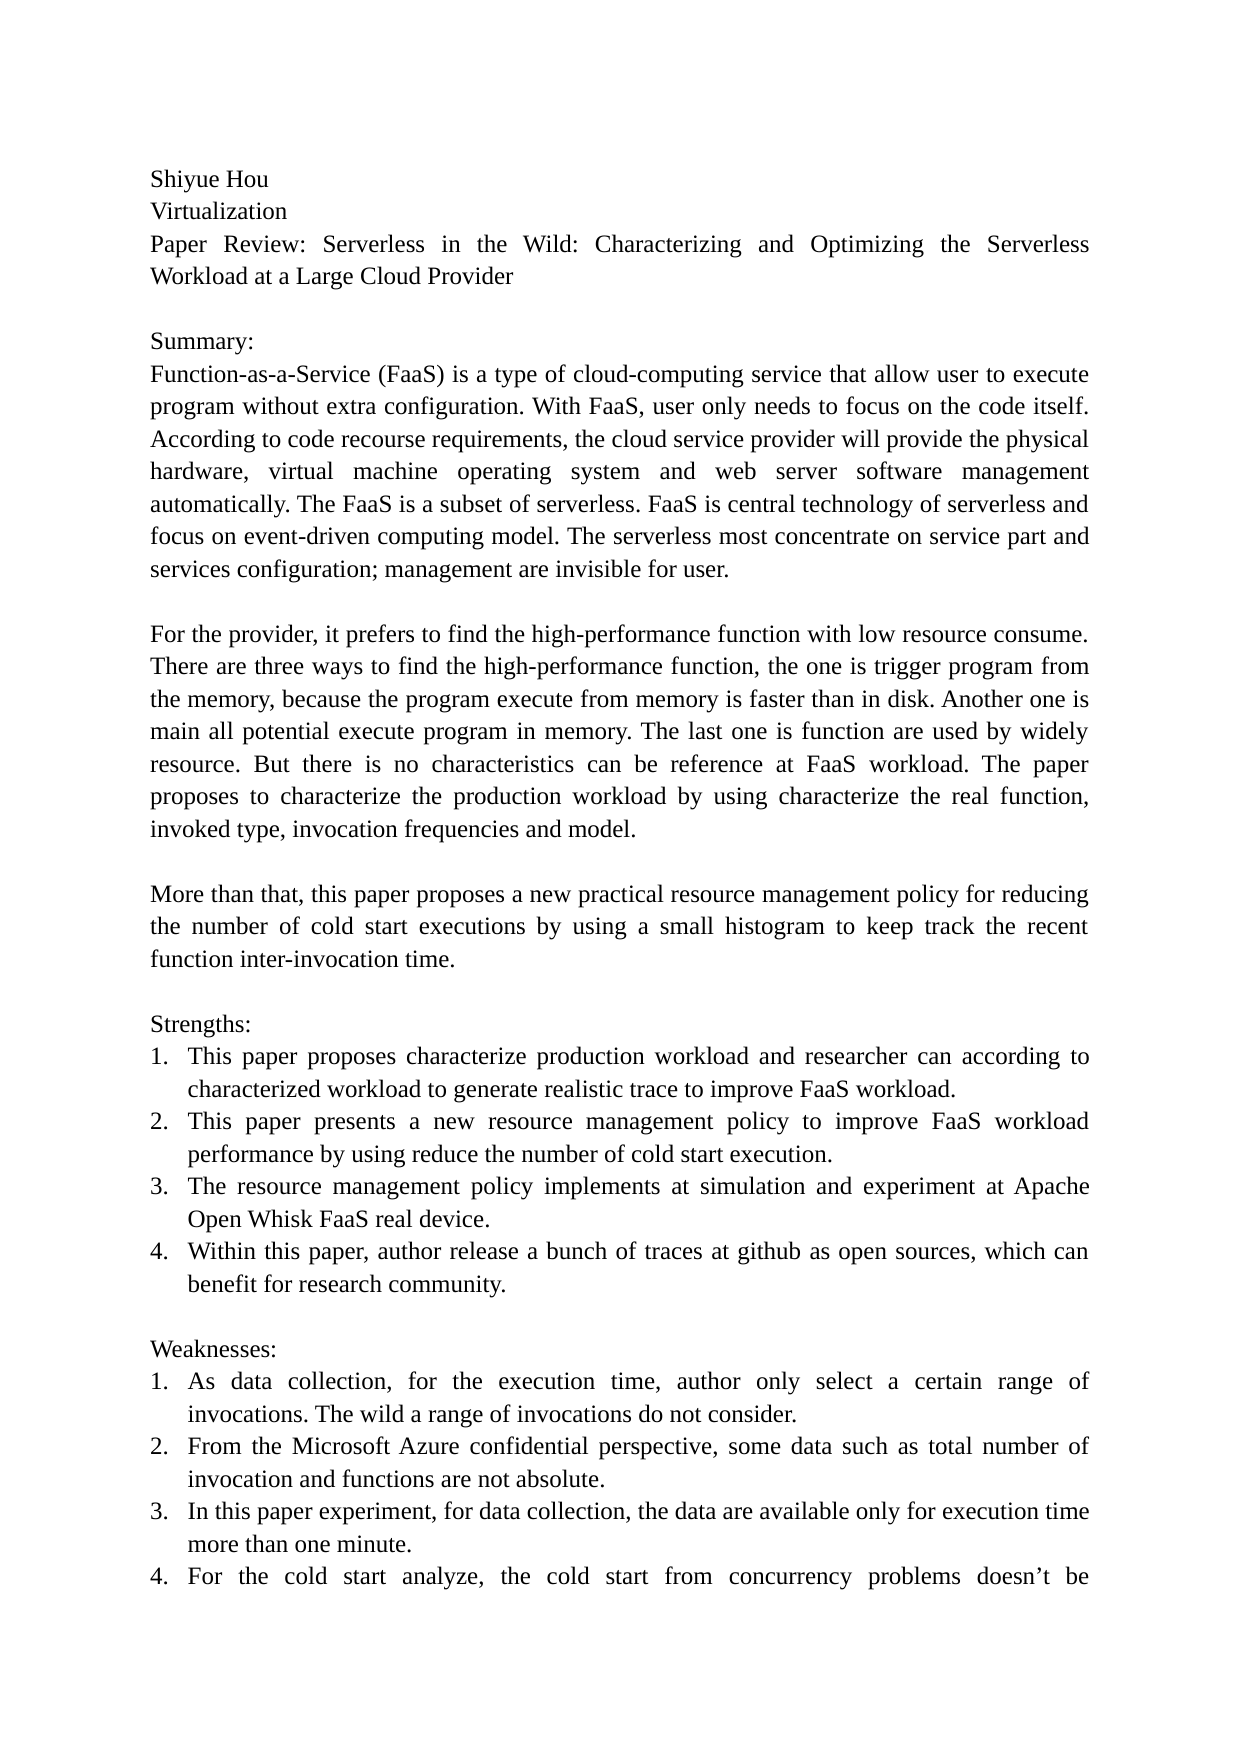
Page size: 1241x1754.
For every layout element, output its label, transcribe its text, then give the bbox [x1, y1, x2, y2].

text Virtualization [150, 194, 1090, 227]
list In this paper experiment, for data collection, the data are available only for execution time more than one minute. [150, 1494, 1090, 1559]
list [150, 1559, 1090, 1592]
text Paper Review: Serverless in the Wild: Characterizing and Optimizing the Serverless Workload at a Large Cloud Provider [150, 227, 1090, 292]
list Within this paper, author release a bunch of traces at github as open sources, which can benefit for research community. [150, 1234, 1090, 1299]
text Weaknesses: [150, 1332, 1090, 1364]
text Strengths: [150, 1007, 1090, 1039]
list The resource management policy implements at simulation and experiment at Apache Open Whisk FaaS real device. [150, 1169, 1090, 1234]
text Shiyue Hou [150, 162, 1090, 194]
list This paper presents a new resource management policy to improve FaaS workload performance by using reduce the number of cold start execution. [150, 1104, 1090, 1169]
list From the Microsoft Azure confidential perspective, some data such as total number of invocation and functions are not absolute. [150, 1429, 1090, 1494]
list As data collection, for the execution time, author only select a certain range of invocations. The wild a range of invocations do not consider. [150, 1364, 1090, 1429]
text Function-as-a-Service (FaaS) is a type of cloud-computing service that allow user to execute program without extra configuration. With FaaS, user only needs to focus on the code itself. According to code recourse requirements, the cloud service provider will provide the physical hardware, virtual machine operating system and web server software management automatically. The FaaS is a subset of serverless. FaaS is central technology of serverless and focus on event-driven computing model. The serverless most concentrate on service part and services configuration; management are invisible for user. [150, 357, 1090, 584]
list This paper proposes characterize production workload and researcher can according to characterized workload to generate realistic trace to improve FaaS workload. [150, 1039, 1090, 1104]
text More than that, this paper proposes a new practical resource management policy for reducing the number of cold start executions by using a small histogram to keep track the recent function inter-invocation time. [150, 877, 1090, 974]
text Summary: [150, 324, 1090, 357]
text For the provider, it prefers to find the high-performance function with low resource consume. There are three ways to find the high-performance function, the one is trigger program from the memory, because the program execute from memory is faster than in disk. Another one is main all potential execute program in memory. The last one is function are used by widely resource. But there is no characteristics can be reference at FaaS workload. The paper proposes to characterize the production workload by using characterize the real function, invoked type, invocation frequencies and model. [150, 617, 1090, 844]
